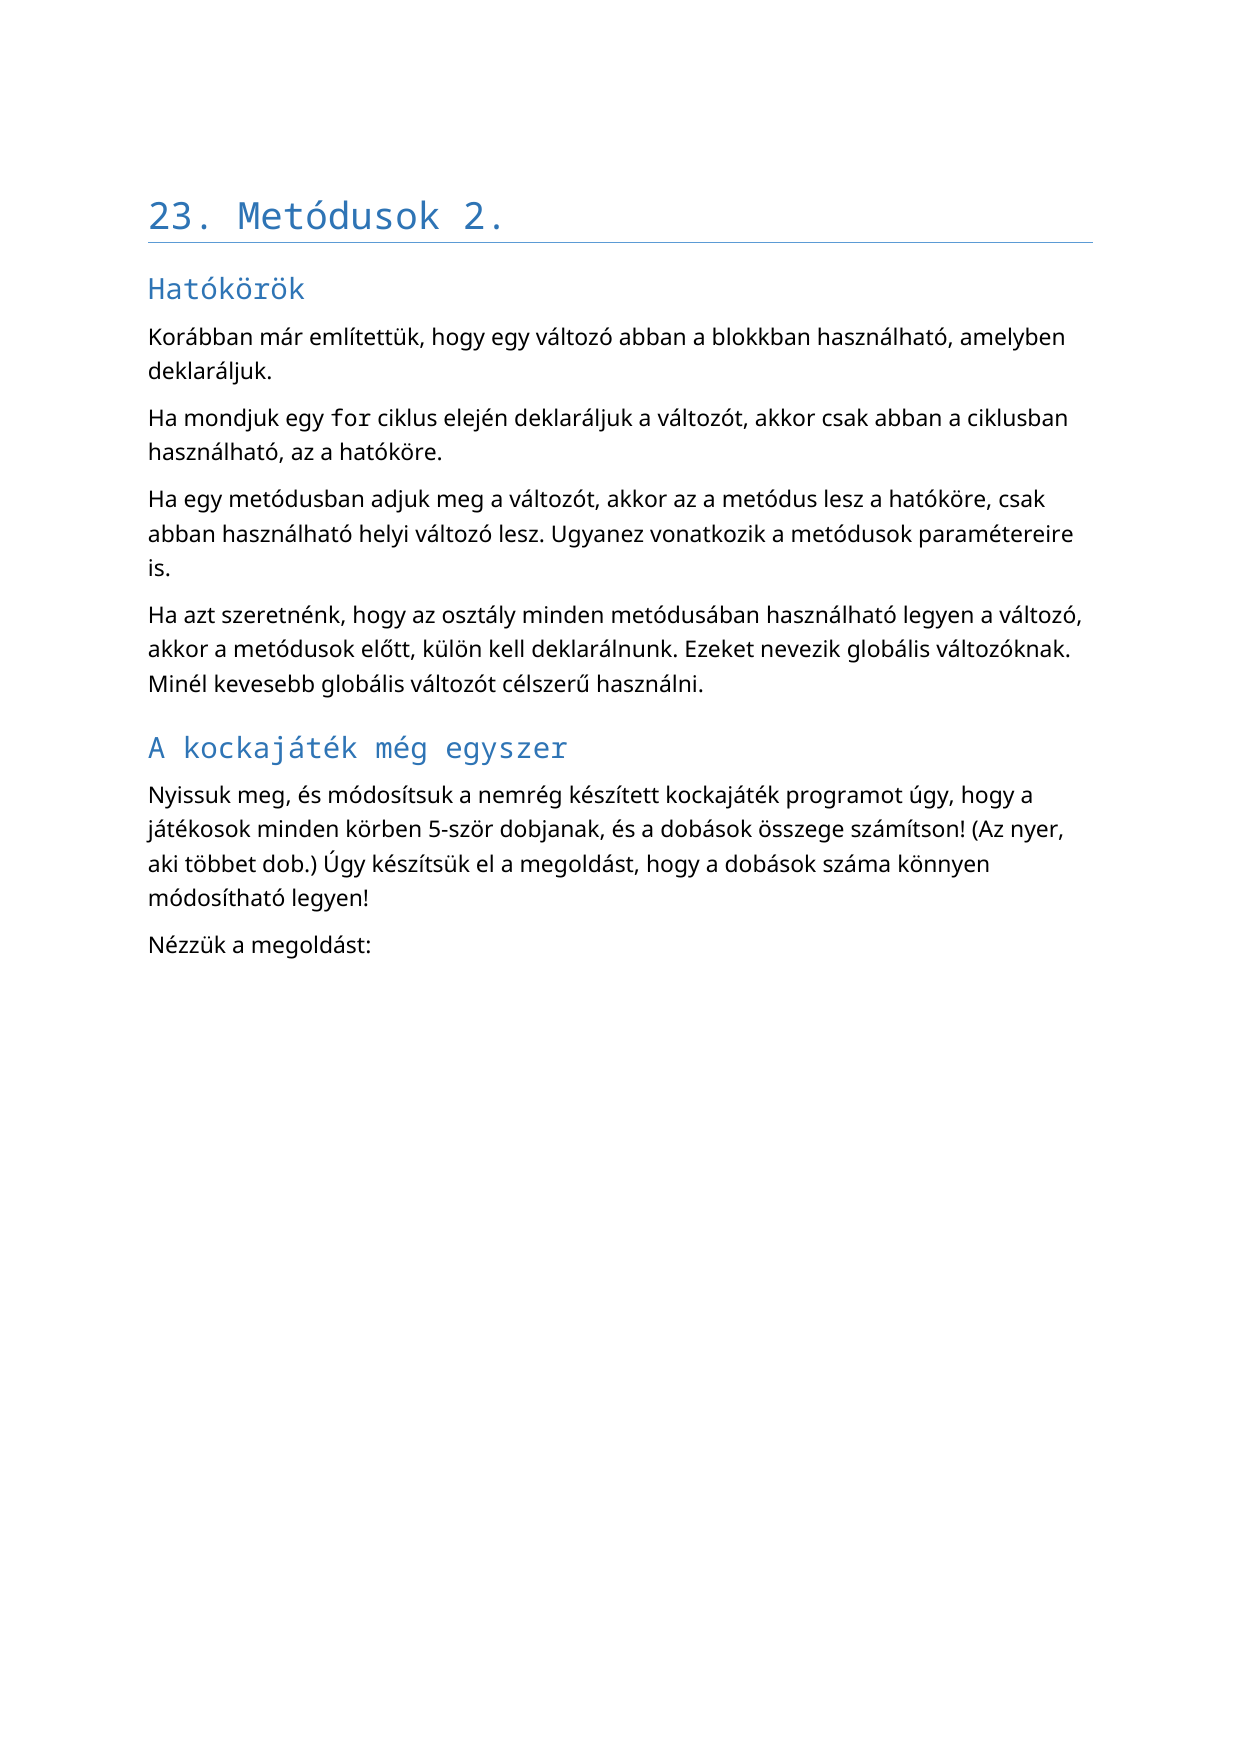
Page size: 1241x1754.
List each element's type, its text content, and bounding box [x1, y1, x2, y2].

text Hatókörök [148, 268, 1093, 308]
text Nézzük a megoldást: [148, 929, 1093, 960]
text A kockajáték még egyszer [148, 727, 1093, 767]
text Ha azt szeretnénk, hogy az osztály minden metódusában használható legyen a változó, akkor a metódusok előtt, külön kell deklarálnunk. Ezeket nevezik globális változóknak. Minél kevesebb globális változót célszerű használni. [148, 599, 1093, 699]
text Ha mondjuk egy for ciklus elején deklaráljuk a változót, akkor csak abban a ciklusban használható, az a hatóköre. [148, 402, 1093, 467]
text Nyissuk meg, és módosítsuk a nemrég készített kockajáték programot úgy, hogy a játékosok minden körben 5-ször dobjanak, és a dobások összege számítson! (Az nyer, aki többet dob.) Úgy készítsük el a megoldást, hogy a dobások száma könnyen módosítható legyen! [148, 779, 1093, 913]
text 23. Metódusok 2. [148, 189, 1093, 242]
text Ha egy metódusban adjuk meg a változót, akkor az a metódus lesz a hatóköre, csak abban használható helyi változó lesz. Ugyanez vonatkozik a metódusok paramétereire is. [148, 483, 1093, 583]
text Korábban már említettük, hogy egy változó abban a blokkban használható, amelyben deklaráljuk. [148, 321, 1093, 386]
